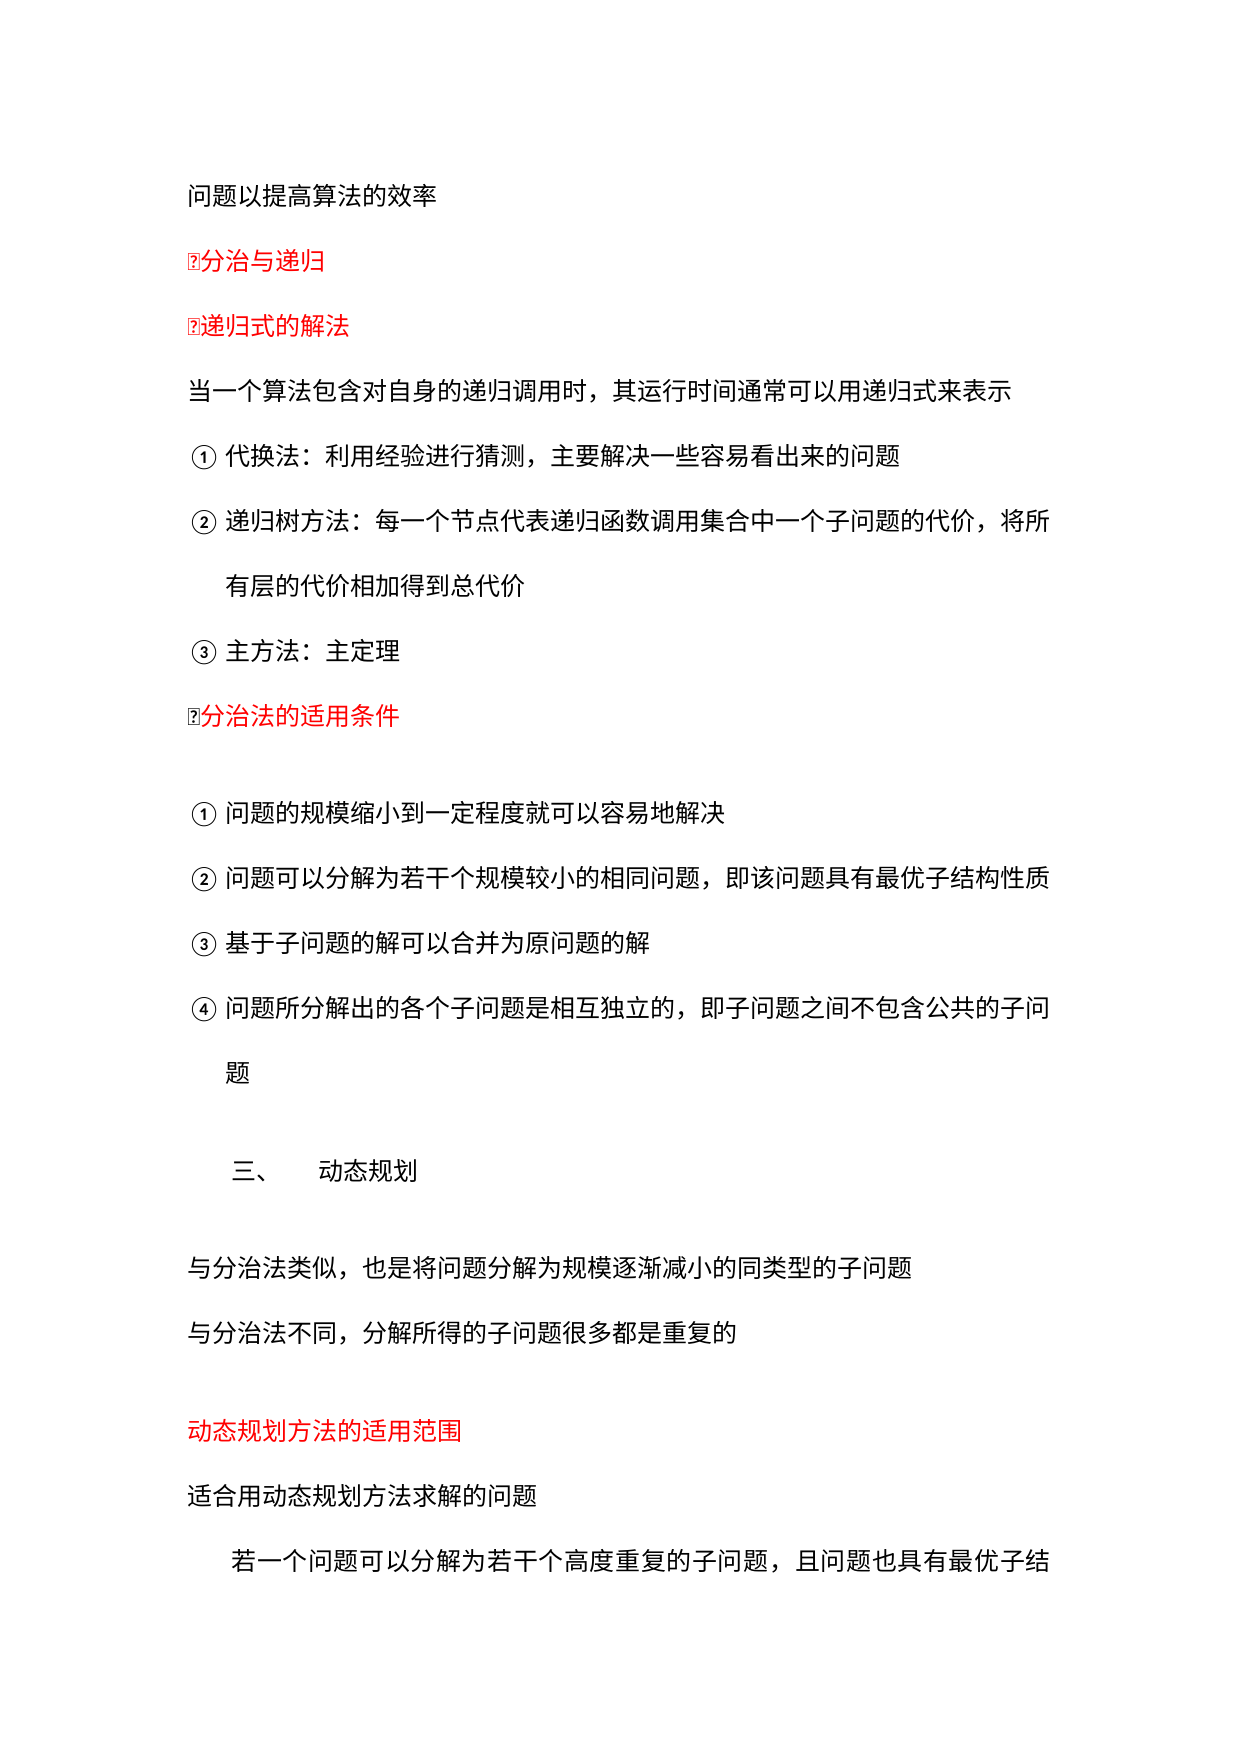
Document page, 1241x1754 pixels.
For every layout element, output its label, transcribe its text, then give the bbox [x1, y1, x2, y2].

text 递归式的解法 [187, 292, 1053, 357]
text 与分治法类似，也是将问题分解为规模逐渐减小的同类型的子问题 [187, 1234, 1053, 1299]
text 当一个算法包含对自身的递归调用时，其运行时间通常可以用递归式来表示 [187, 357, 1053, 422]
list 问题的规模缩小到一定程度就可以容易地解决 [187, 779, 1053, 844]
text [187, 1527, 1053, 1592]
list 问题所分解出的各个子问题是相互独立的，即子问题之间不包含公共的子问题 [187, 974, 1053, 1104]
text 动态规划方法的适用范围 [187, 1397, 1053, 1462]
list 基于子问题的解可以合并为原问题的解 [187, 909, 1053, 974]
text 分治与递归 [187, 227, 1053, 292]
list 代换法：利用经验进行猜测，主要解决一些容易看出来的问题 [187, 422, 1053, 487]
list 递归树方法：每一个节点代表递归函数调用集合中一个子问题的代价，将所有层的代价相加得到总代价 [187, 487, 1053, 617]
list 主方法：主定理 [187, 617, 1053, 682]
text 与分治法不同，分解所得的子问题很多都是重复的 [187, 1299, 1053, 1364]
list 问题可以分解为若干个规模较小的相同问题，即该问题具有最优子结构性质 [187, 844, 1053, 909]
list 动态规划 [231, 1137, 1053, 1202]
text 适合用动态规划方法求解的问题 [187, 1462, 1053, 1527]
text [187, 162, 1053, 227]
text 分治法的适用条件 [187, 682, 1053, 747]
